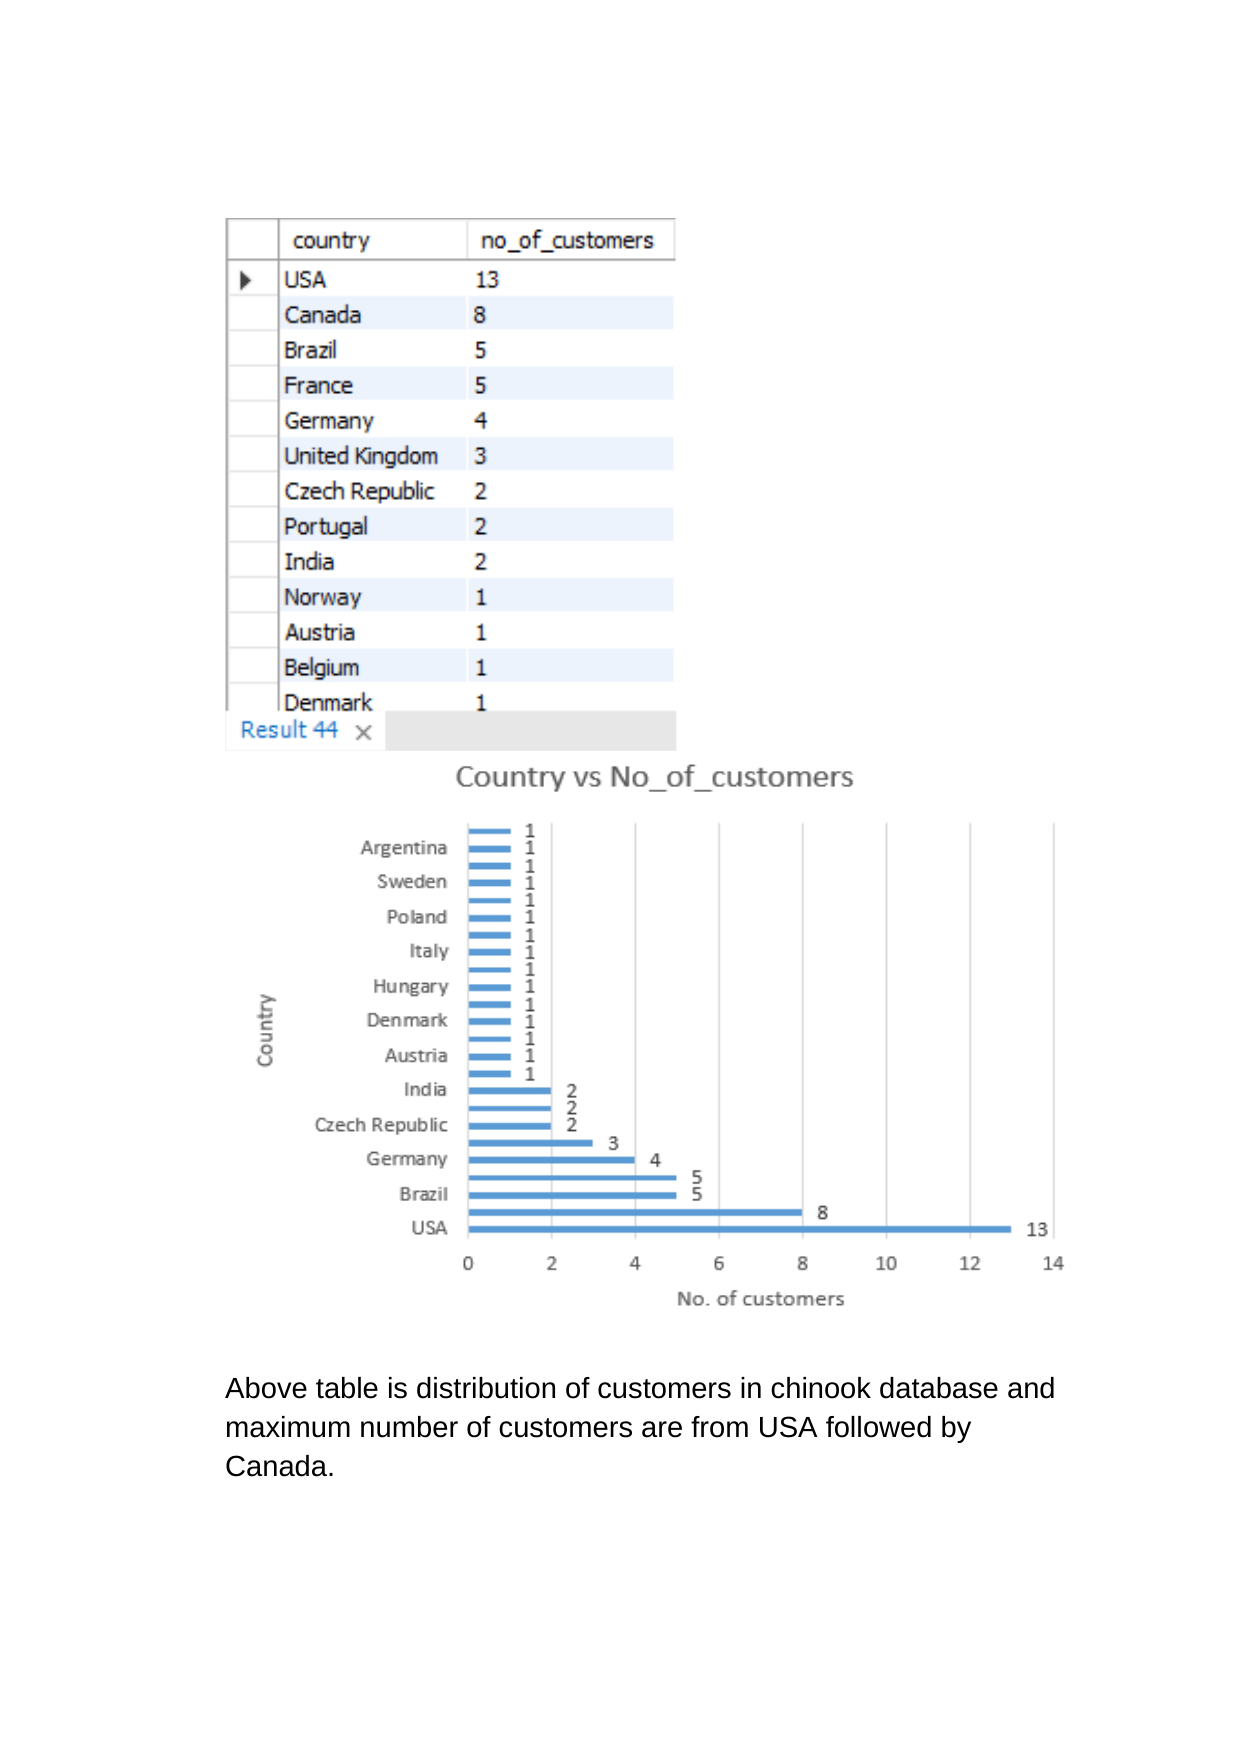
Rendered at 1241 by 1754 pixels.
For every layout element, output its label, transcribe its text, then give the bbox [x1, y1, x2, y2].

picture [225, 218, 677, 751]
picture [225, 754, 1088, 1330]
text Above table is distribution of customers in chinook database and maximum number of customers are from USA followed by Canada. [225, 1372, 1090, 1482]
